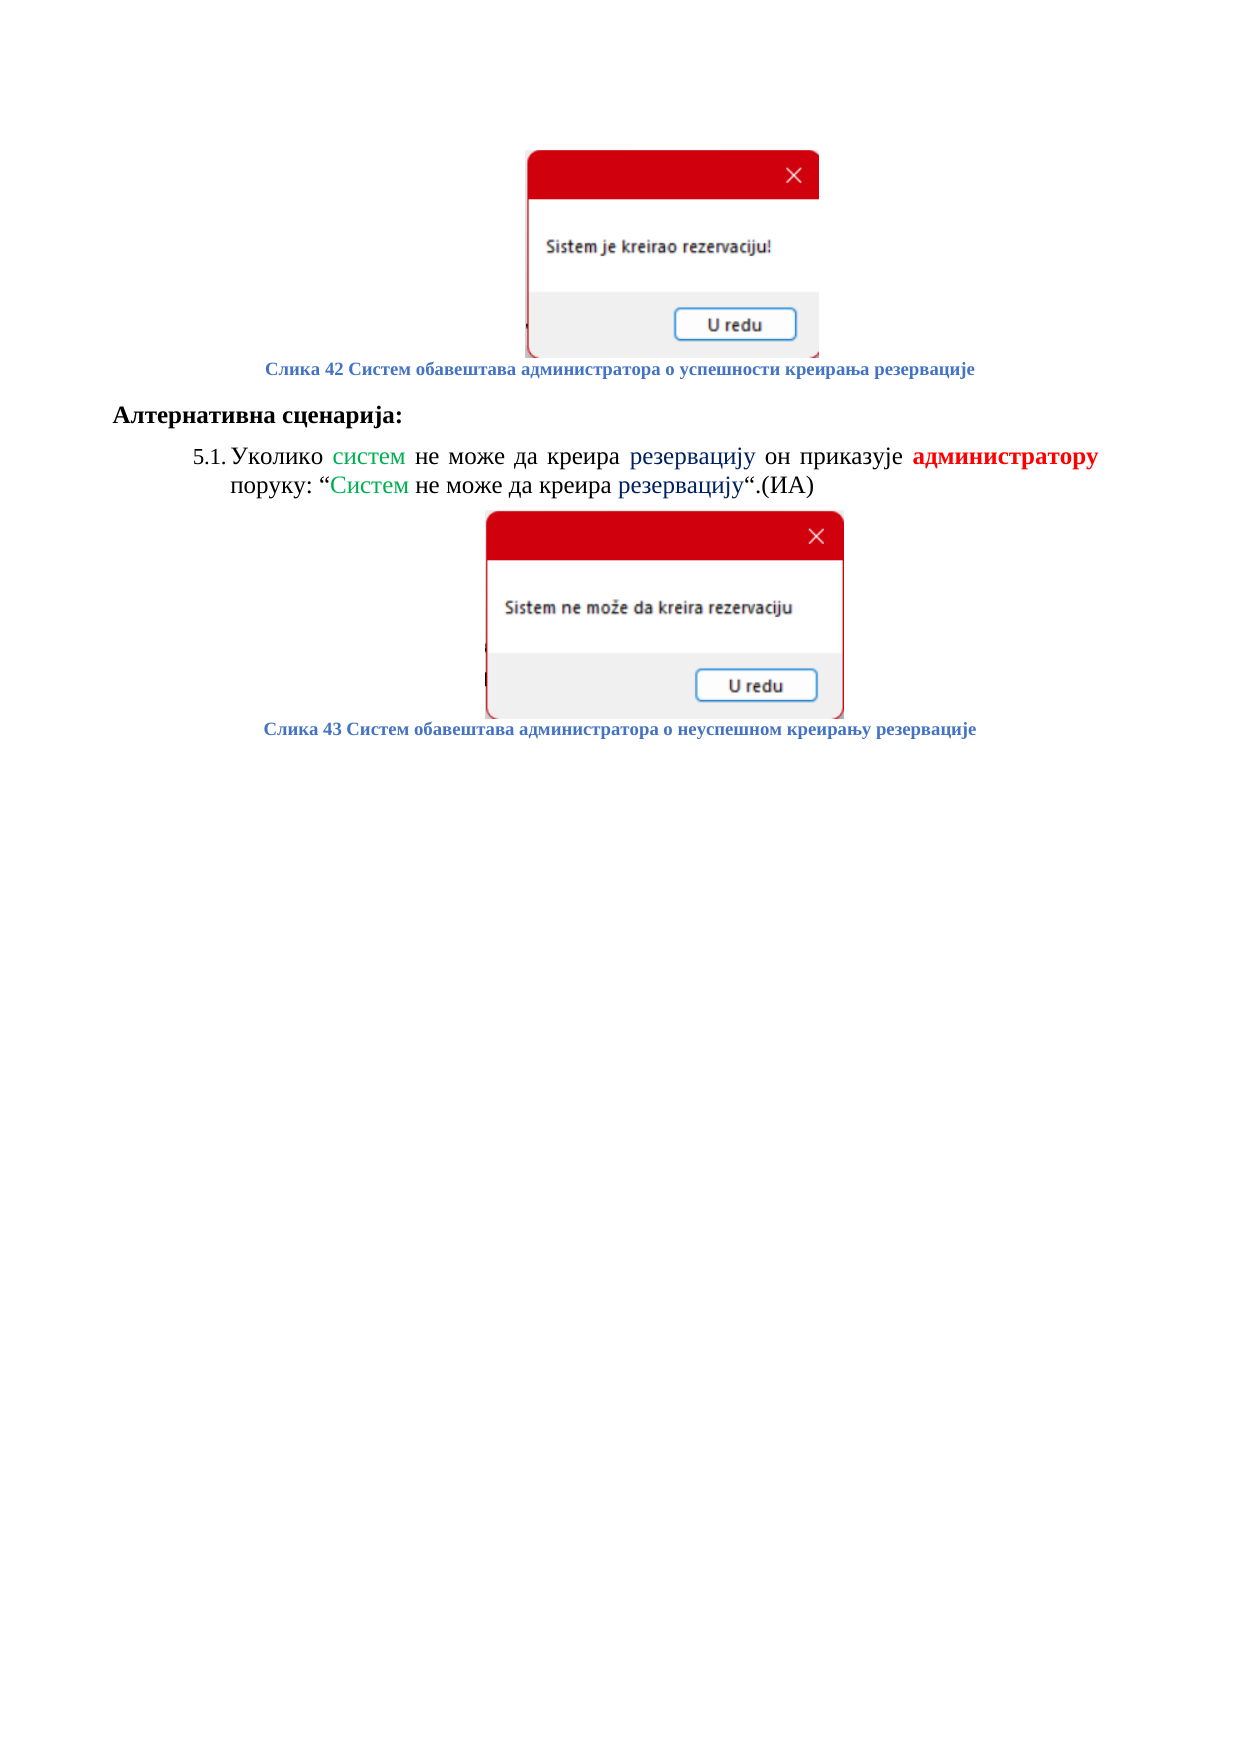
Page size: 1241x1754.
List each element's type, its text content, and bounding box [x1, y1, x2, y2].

text Слика 43 Систем обавештава администратора о неуспешном креирању резервације [112, 718, 1128, 740]
text Слика 42 Систем обавештава администратора о успешности креирања резервације [112, 357, 1128, 379]
picture [525, 150, 819, 358]
text Алтернативна сценарија: [112, 400, 1128, 429]
picture [485, 510, 844, 719]
list Уколико систем не може да креира резервацију он приказује администратору поруку: “Систем не може да креира резервацију“.(ИА) [193, 441, 1099, 498]
